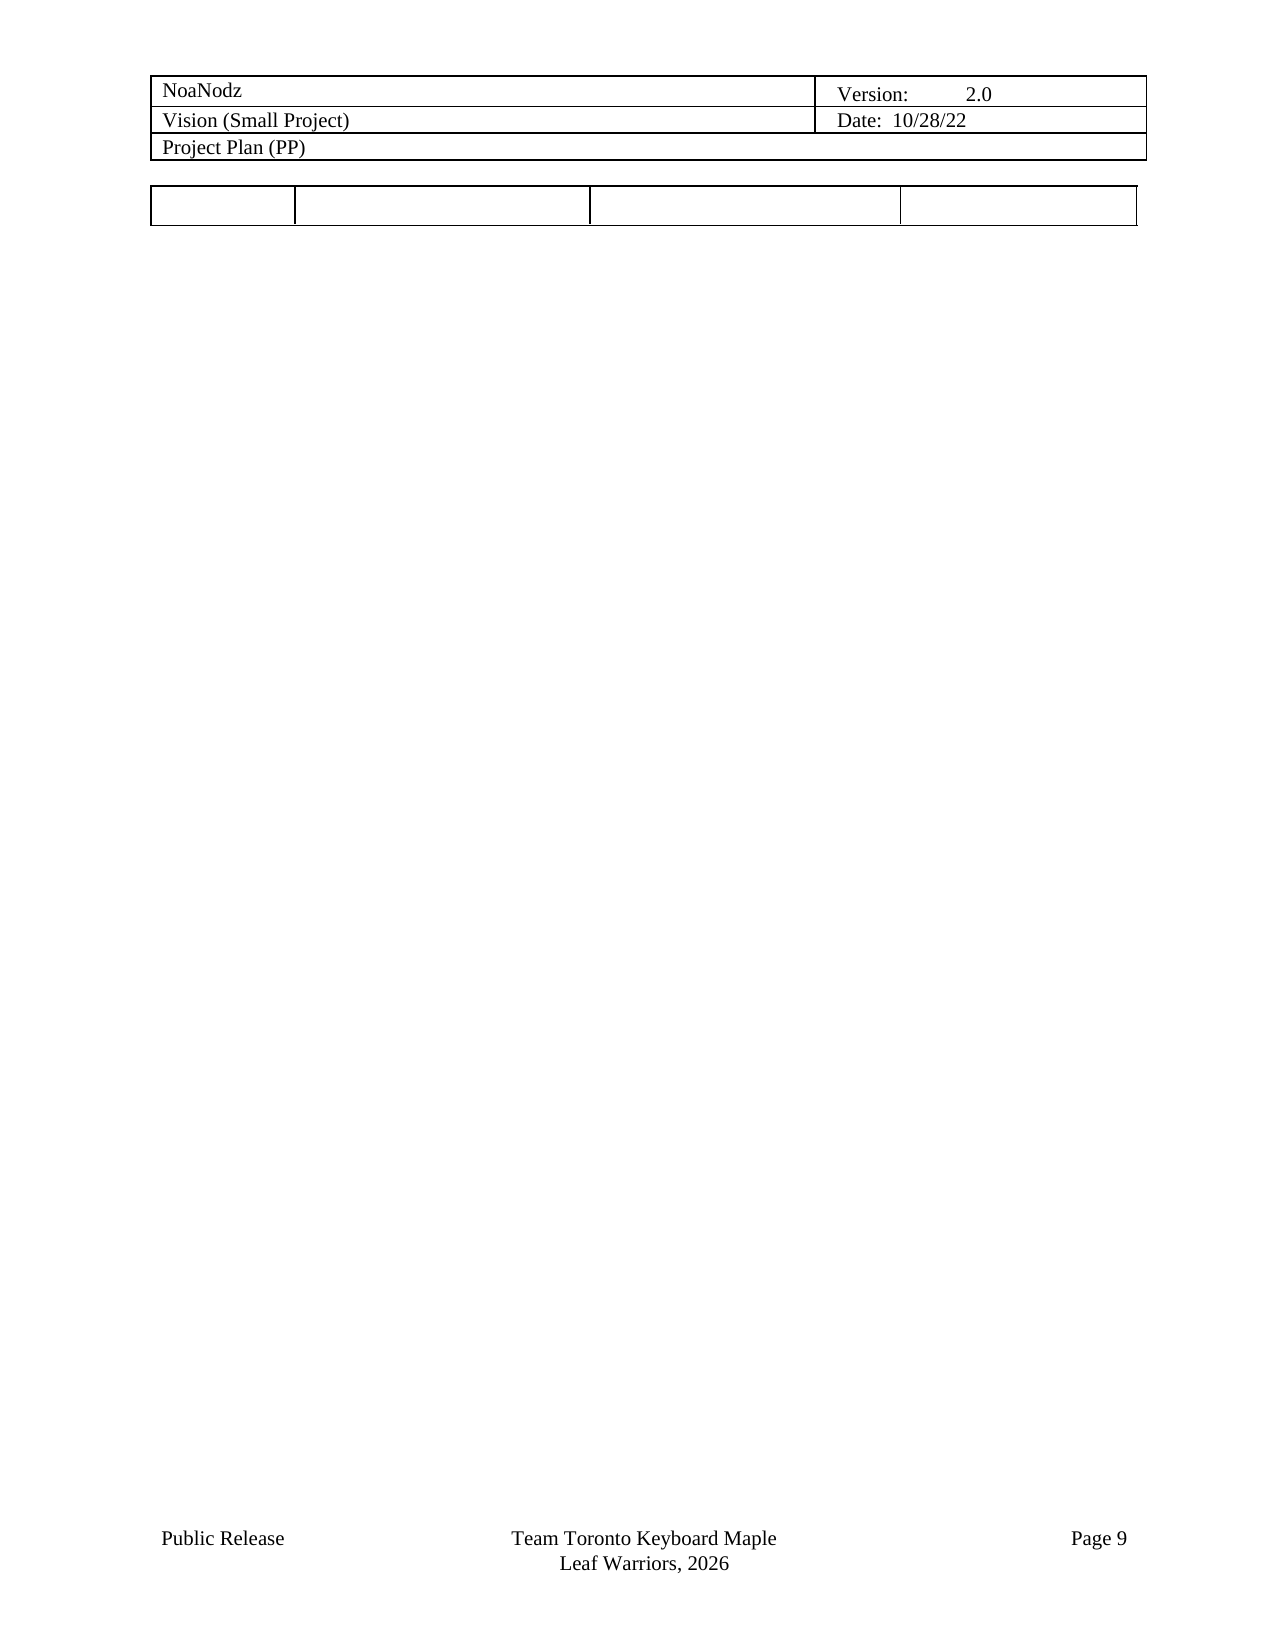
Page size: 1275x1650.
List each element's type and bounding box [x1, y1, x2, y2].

table_cell [152, 187, 294, 224]
table_cell [591, 187, 900, 224]
table_cell [901, 187, 1136, 224]
table_cell [296, 187, 589, 224]
